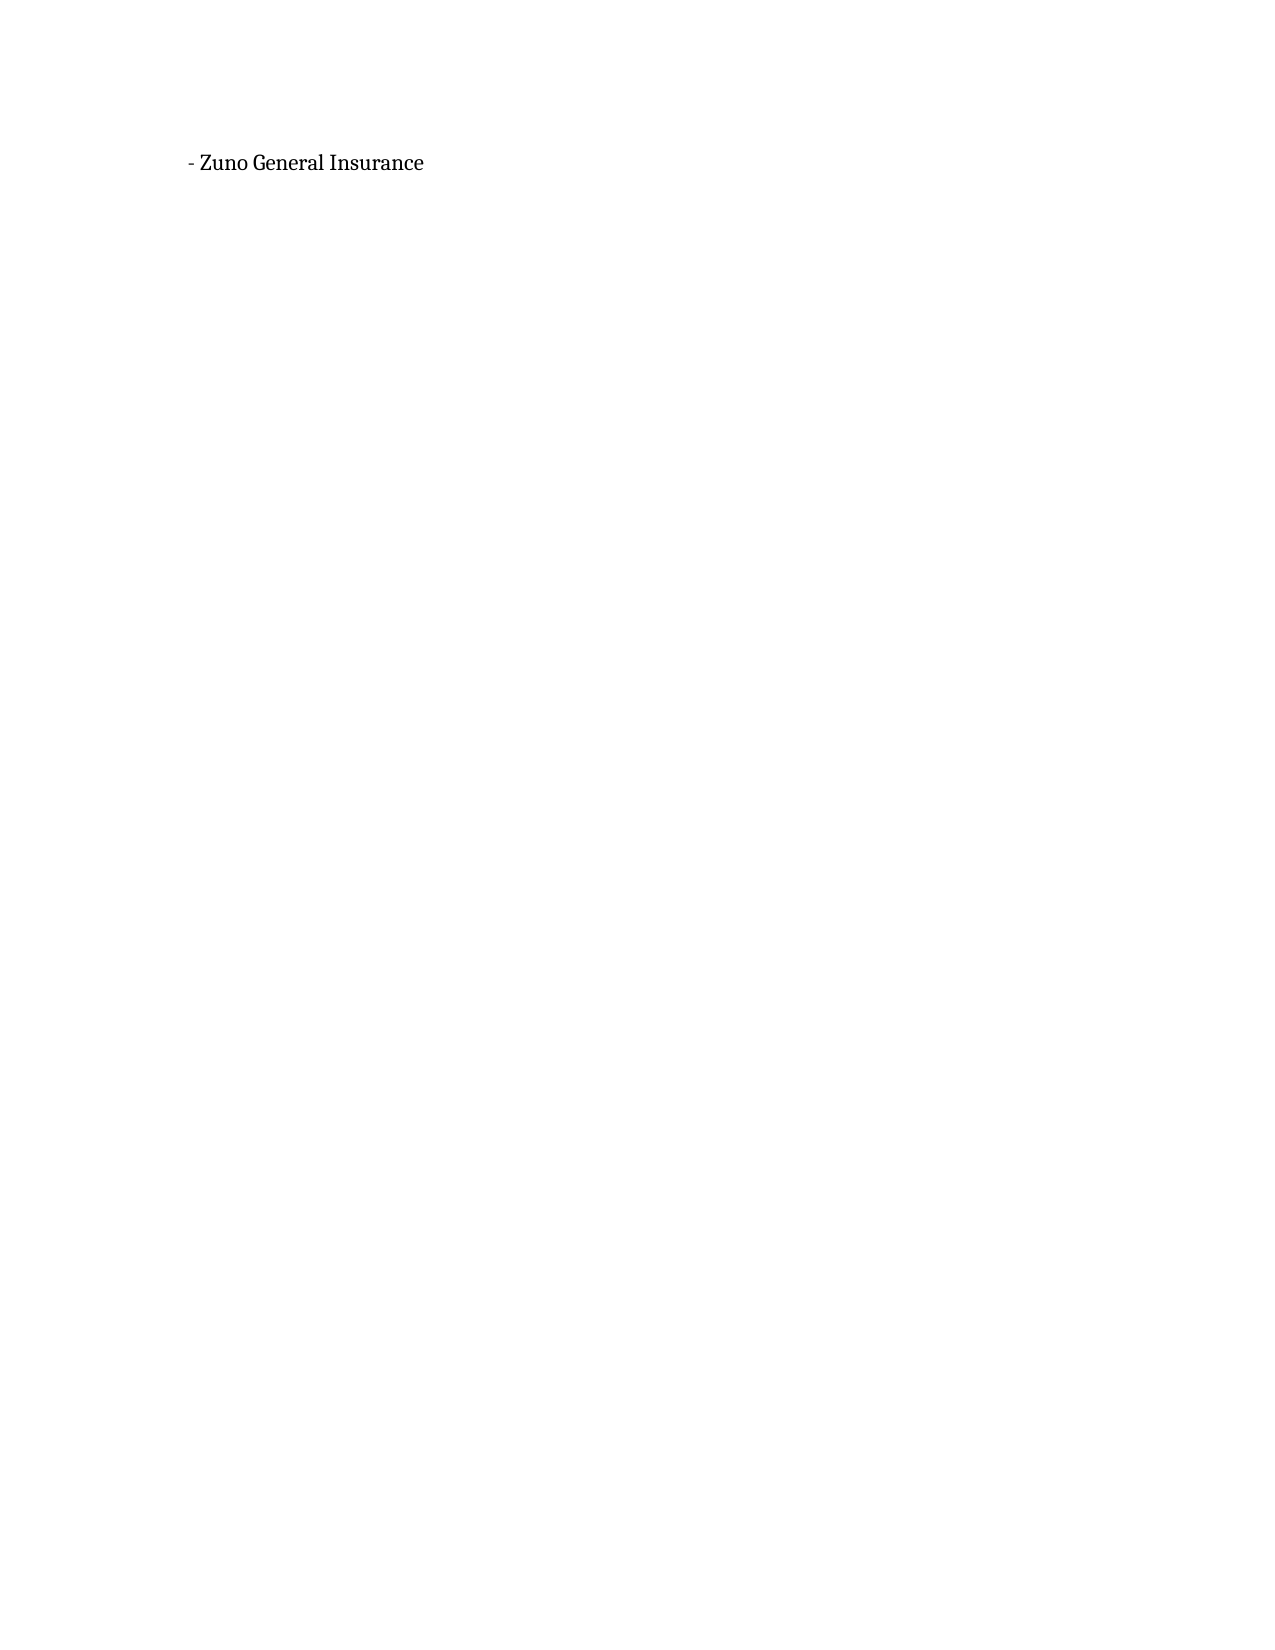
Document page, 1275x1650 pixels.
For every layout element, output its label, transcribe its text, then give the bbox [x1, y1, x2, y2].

text - Zuno General Insurance [187, 150, 1087, 176]
